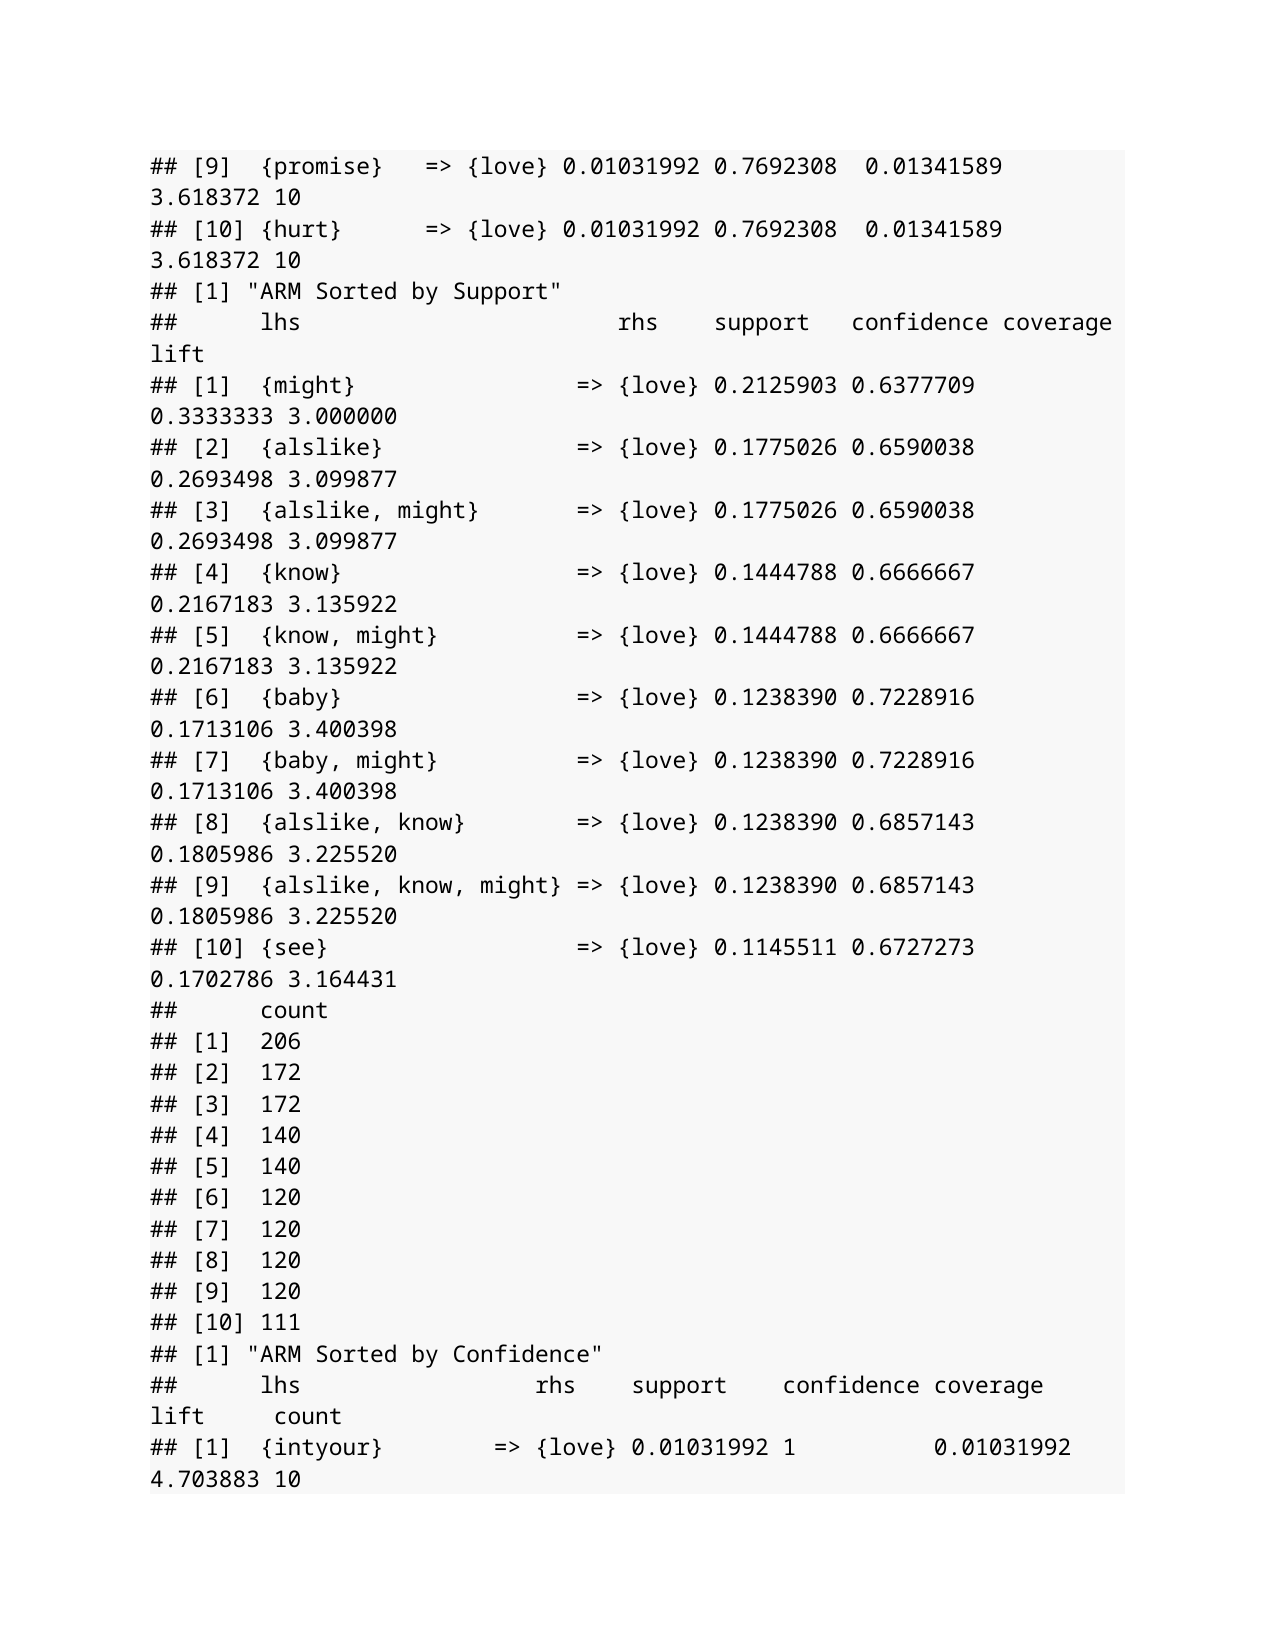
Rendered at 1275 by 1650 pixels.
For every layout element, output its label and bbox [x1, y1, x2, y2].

text [150, 150, 1125, 1494]
